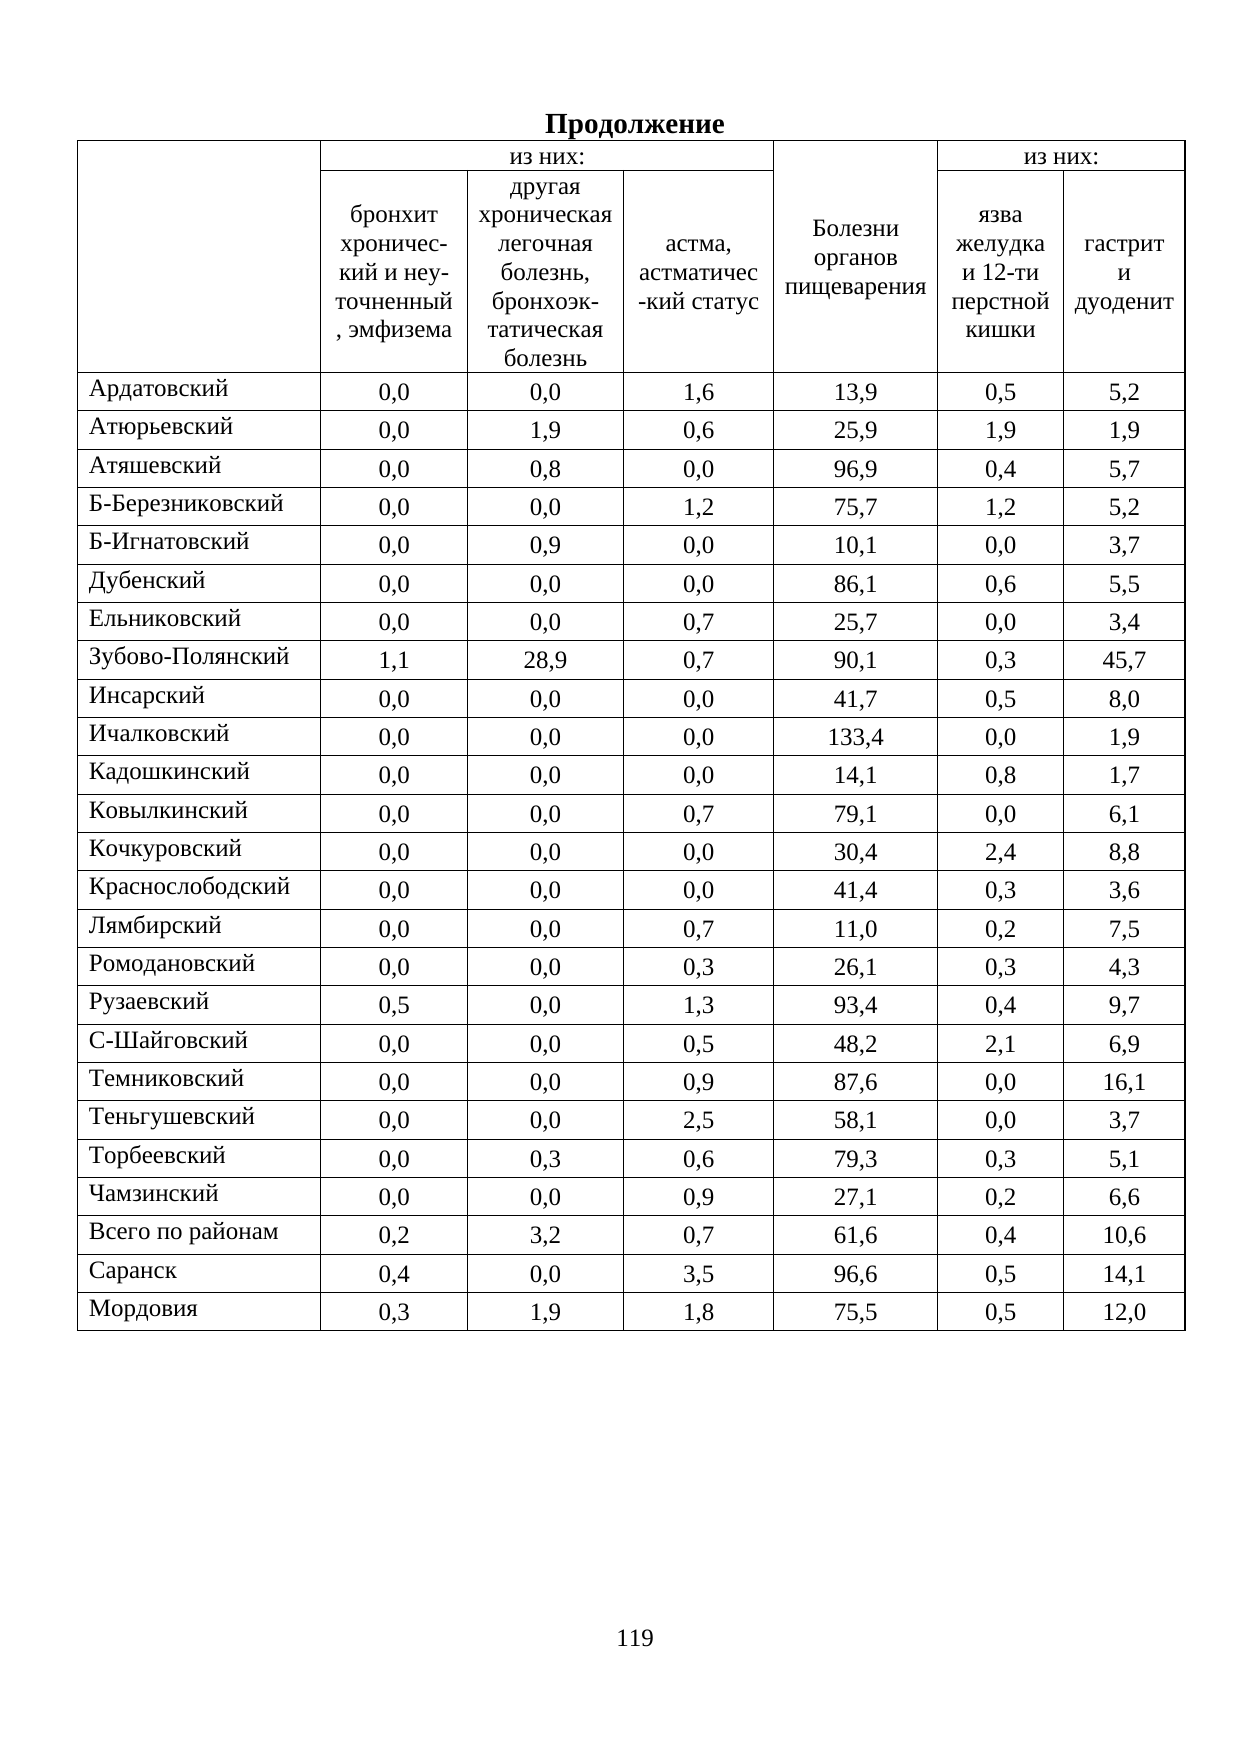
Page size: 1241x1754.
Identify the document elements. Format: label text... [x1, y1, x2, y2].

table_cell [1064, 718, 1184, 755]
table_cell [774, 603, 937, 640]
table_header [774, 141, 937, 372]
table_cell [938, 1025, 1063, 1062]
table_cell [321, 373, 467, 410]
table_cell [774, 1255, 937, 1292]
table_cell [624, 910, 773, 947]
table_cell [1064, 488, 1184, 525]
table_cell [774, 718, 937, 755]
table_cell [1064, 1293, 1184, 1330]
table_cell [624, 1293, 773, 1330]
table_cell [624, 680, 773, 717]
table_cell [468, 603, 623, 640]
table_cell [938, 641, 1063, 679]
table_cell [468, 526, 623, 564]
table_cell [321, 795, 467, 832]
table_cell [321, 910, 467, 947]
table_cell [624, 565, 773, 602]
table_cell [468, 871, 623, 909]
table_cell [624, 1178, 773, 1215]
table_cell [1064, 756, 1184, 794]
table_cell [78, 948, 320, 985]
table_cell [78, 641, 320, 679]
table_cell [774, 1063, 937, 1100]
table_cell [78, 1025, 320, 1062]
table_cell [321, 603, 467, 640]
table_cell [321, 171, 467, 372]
text Продолжение [89, 106, 1181, 140]
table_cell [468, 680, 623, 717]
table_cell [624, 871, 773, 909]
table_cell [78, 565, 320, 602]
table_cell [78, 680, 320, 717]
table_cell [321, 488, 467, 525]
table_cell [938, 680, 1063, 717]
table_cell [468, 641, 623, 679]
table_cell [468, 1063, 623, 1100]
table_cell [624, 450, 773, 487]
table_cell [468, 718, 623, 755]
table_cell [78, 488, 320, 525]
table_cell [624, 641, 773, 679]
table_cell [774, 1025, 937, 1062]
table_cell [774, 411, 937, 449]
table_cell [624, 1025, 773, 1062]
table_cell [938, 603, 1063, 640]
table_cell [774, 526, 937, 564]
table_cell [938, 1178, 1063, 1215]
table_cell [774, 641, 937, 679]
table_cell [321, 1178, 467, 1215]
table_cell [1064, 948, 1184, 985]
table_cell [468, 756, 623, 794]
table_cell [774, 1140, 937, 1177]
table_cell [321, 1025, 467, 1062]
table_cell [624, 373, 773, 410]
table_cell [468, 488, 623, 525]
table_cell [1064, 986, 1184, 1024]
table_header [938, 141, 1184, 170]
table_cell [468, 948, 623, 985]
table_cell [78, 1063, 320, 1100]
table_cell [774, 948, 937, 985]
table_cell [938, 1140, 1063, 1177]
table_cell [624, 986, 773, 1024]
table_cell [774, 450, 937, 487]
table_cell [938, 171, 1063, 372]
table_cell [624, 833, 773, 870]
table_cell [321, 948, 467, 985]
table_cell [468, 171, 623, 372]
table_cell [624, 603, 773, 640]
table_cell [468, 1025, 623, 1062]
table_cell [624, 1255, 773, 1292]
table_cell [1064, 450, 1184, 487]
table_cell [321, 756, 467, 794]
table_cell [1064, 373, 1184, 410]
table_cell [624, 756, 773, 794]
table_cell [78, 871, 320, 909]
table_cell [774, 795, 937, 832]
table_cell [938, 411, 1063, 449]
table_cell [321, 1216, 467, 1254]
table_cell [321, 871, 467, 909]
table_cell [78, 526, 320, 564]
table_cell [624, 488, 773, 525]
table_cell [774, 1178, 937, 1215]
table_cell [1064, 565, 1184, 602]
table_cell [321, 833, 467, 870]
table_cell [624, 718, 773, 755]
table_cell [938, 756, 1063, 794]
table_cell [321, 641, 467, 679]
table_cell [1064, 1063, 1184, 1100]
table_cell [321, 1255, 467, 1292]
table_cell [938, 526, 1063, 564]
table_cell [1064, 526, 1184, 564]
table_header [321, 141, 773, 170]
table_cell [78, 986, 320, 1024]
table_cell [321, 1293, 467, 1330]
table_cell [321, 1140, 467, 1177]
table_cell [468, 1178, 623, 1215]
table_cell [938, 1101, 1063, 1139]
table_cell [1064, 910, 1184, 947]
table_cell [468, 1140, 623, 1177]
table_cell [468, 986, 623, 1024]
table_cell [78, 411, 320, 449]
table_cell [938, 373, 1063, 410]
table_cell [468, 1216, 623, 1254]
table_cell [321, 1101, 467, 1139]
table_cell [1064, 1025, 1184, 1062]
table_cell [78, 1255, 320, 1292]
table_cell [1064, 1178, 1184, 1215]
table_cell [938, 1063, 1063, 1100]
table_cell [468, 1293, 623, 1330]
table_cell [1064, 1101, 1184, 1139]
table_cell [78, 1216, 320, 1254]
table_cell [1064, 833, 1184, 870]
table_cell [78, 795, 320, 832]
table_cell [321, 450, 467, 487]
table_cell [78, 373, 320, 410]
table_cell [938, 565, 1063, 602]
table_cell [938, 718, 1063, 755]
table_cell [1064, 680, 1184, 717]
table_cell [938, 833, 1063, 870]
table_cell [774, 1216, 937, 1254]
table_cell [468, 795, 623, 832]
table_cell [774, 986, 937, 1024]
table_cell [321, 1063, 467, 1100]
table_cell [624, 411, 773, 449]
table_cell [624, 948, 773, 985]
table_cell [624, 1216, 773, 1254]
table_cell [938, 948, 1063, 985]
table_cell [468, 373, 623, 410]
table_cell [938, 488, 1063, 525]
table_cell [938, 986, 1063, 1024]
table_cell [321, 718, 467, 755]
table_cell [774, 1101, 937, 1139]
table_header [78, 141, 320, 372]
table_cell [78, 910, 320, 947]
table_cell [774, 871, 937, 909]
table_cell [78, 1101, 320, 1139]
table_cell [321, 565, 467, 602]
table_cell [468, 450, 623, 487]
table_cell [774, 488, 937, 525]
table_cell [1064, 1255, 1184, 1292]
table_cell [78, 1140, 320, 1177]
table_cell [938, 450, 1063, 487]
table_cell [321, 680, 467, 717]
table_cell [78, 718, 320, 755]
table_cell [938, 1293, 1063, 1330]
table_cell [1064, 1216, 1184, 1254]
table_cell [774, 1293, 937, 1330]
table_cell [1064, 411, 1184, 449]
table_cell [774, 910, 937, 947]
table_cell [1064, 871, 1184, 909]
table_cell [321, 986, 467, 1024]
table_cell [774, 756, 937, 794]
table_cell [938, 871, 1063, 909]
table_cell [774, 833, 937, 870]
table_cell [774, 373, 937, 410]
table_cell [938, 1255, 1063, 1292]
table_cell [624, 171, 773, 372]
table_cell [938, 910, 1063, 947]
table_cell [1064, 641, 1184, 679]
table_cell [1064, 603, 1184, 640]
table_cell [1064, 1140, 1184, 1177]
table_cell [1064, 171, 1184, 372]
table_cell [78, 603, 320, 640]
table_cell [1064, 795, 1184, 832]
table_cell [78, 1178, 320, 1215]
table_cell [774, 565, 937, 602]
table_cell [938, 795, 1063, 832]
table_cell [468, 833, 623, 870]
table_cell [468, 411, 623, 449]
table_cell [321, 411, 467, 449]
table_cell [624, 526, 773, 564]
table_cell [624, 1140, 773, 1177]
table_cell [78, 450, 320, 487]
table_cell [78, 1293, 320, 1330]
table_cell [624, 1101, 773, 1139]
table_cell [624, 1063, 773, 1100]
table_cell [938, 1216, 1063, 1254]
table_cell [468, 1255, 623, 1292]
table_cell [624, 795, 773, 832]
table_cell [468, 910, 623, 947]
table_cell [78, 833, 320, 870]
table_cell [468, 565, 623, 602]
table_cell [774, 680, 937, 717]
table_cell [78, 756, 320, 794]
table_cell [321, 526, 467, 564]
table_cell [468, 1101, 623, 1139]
